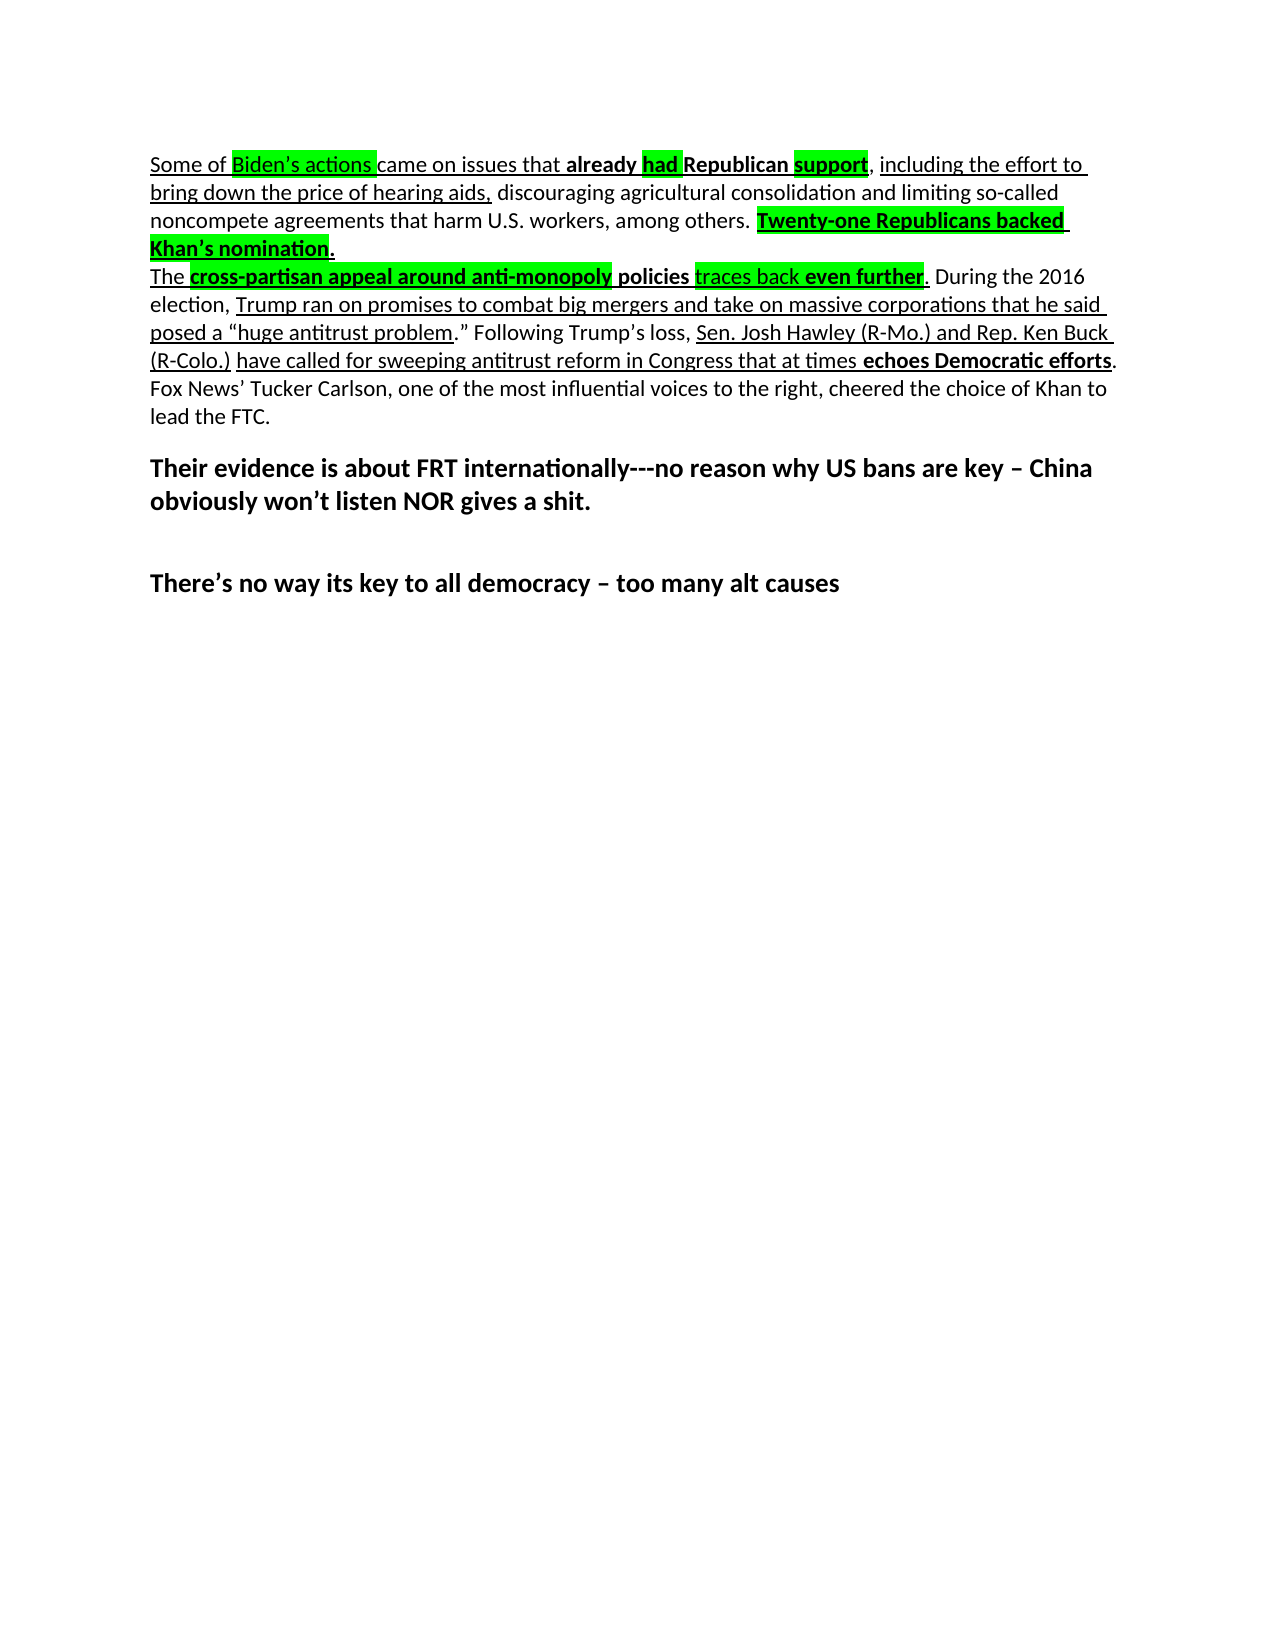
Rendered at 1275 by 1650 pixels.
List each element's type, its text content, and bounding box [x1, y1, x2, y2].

text The cross-partisan appeal around anti-monopoly policies traces back even further. During the 2016 election, Trump ran on promises to combat big mergers and take on massive corporations that he said posed a “huge antitrust problem.” Following Trump’s loss, Sen. Josh Hawley (R-Mo.) and Rep. Ken Buck (R-Colo.) have called for sweeping antitrust reform in Congress that at times echoes Democratic efforts. Fox News’ Tucker Carlson, one of the most influential voices to the right, cheered the choice of Khan to lead the FTC. [150, 262, 1125, 430]
subtitle There’s no way its key to all democracy – too many alt causes [150, 566, 1125, 599]
text Some of Biden’s actions came on issues that already had Republican support, including the effort to bring down the price of hearing aids, discouraging agricultural consolidation and limiting so-called noncompete agreements that harm U.S. workers, among others. Twenty-one Republicans backed Khan’s nomination. [150, 150, 1125, 262]
subtitle Their evidence is about FRT internationally---no reason why US bans are key – China obviously won’t listen NOR gives a shit. [150, 451, 1125, 517]
